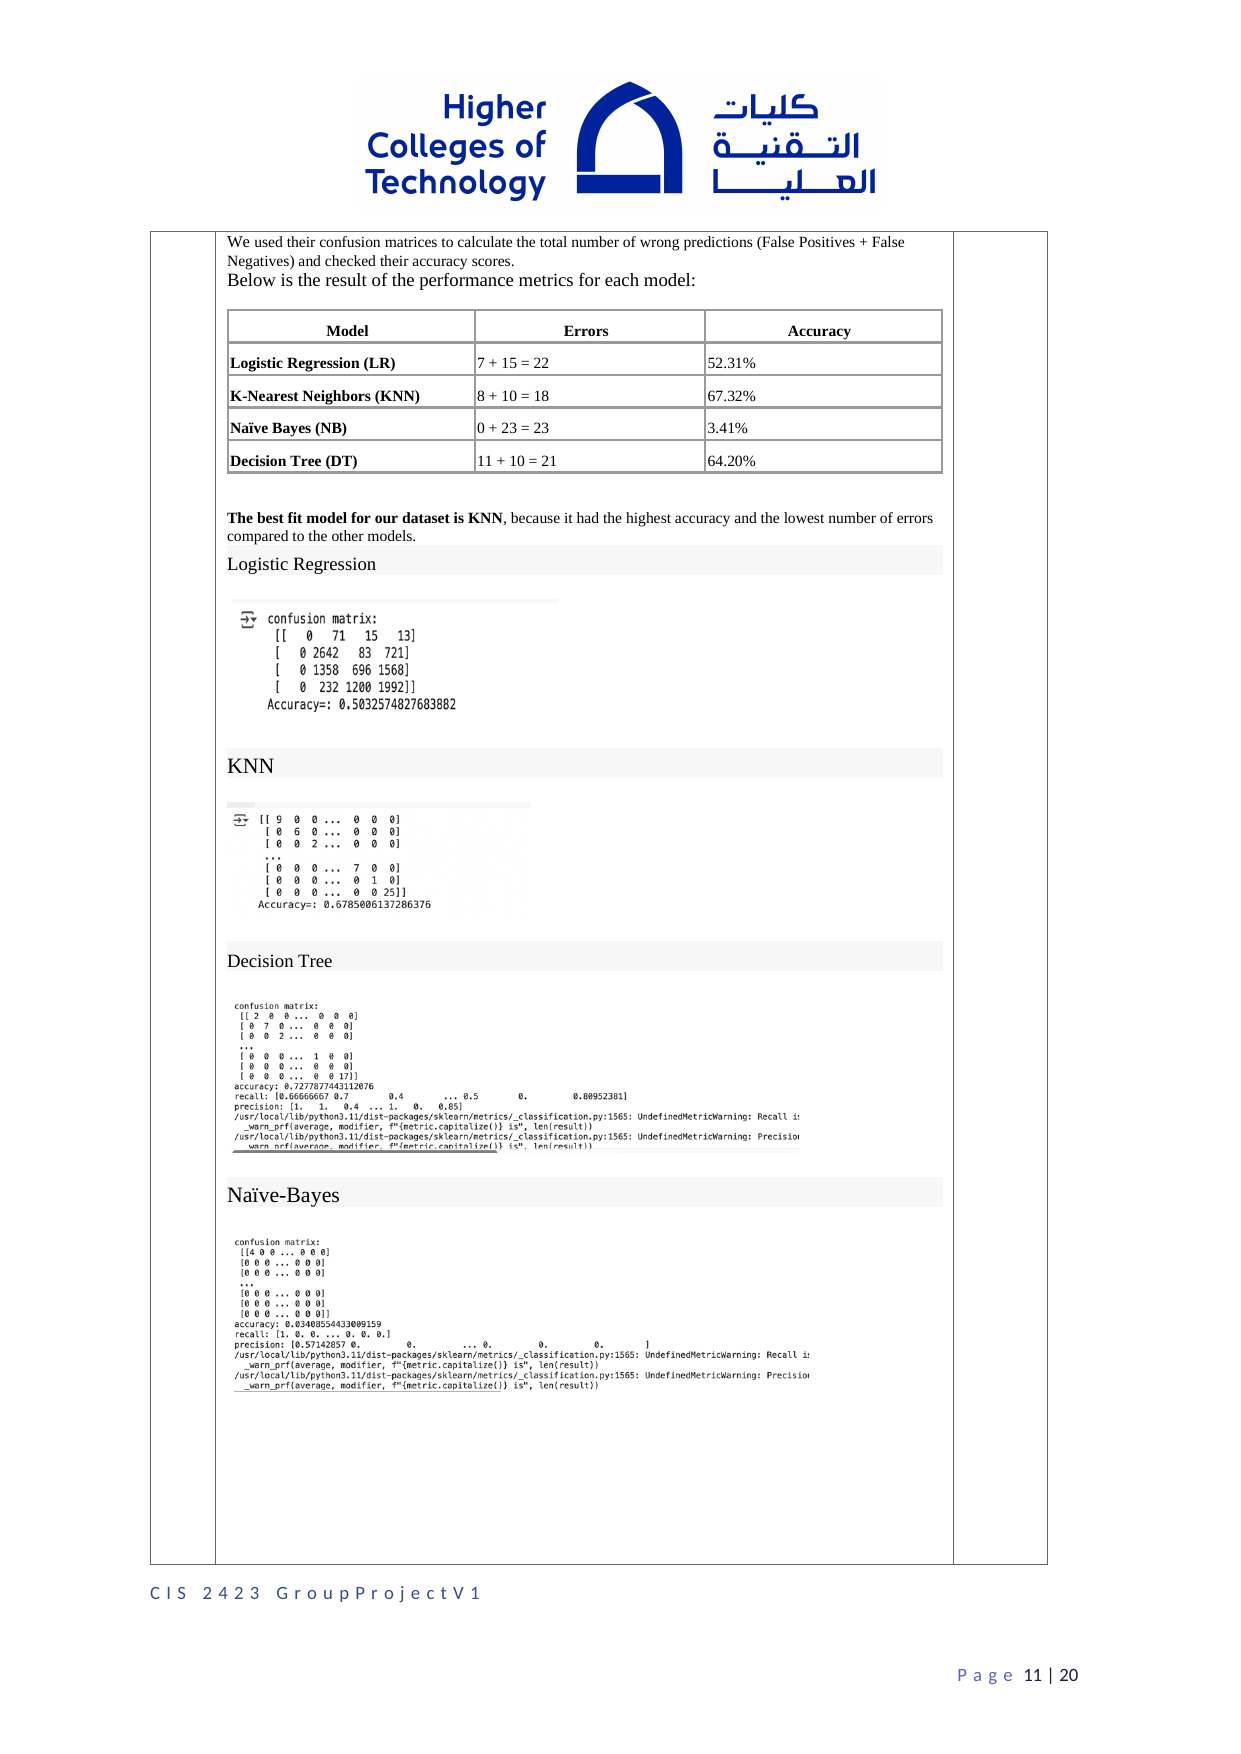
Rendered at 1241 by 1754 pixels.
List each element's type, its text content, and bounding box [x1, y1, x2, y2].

picture [357, 75, 883, 211]
table_cell 9 [954, 232, 1047, 1563]
picture [226, 996, 800, 1153]
picture [226, 1232, 810, 1392]
picture [226, 599, 559, 724]
picture [226, 802, 531, 917]
